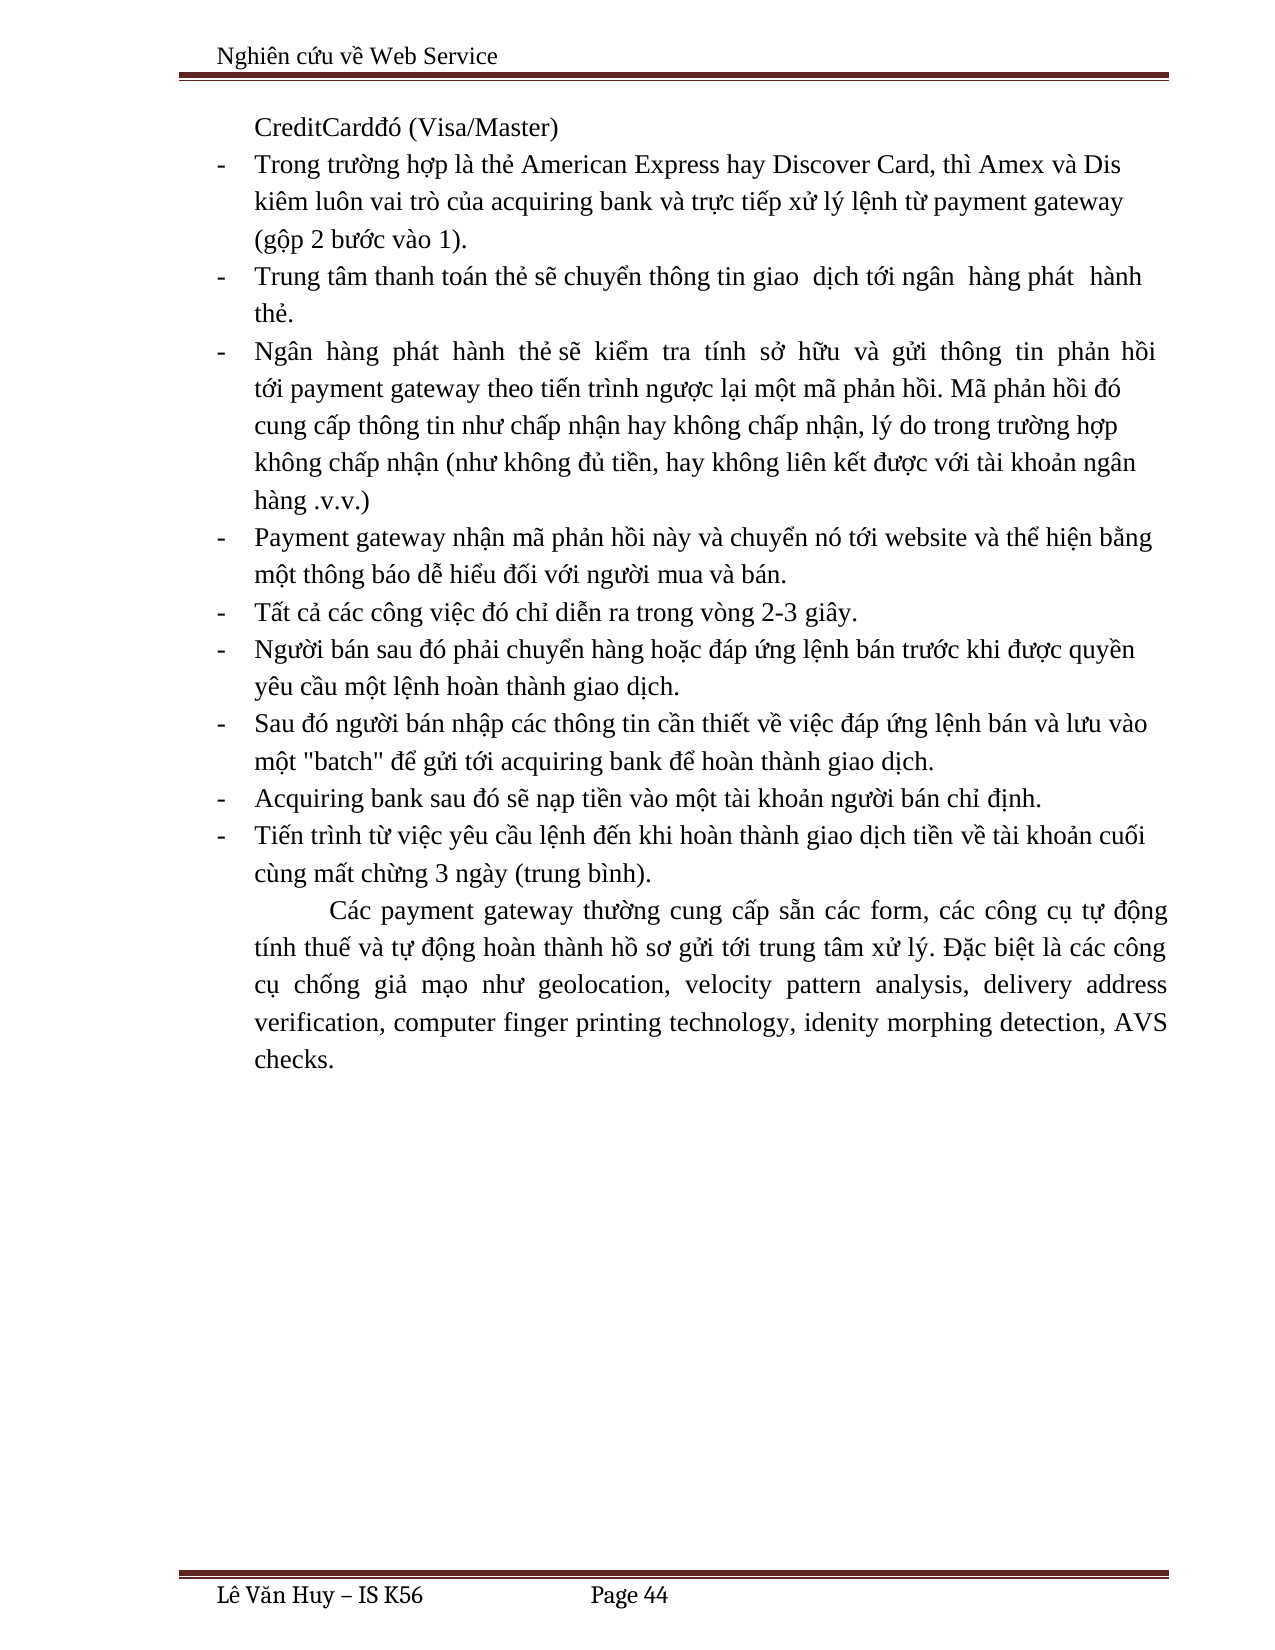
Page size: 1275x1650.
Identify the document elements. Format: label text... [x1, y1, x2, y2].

list Sau đó người bán nhập các thông tin cần thiết về việc đáp ứng lệnh bán và lưu vào một "batch" để gửi tới acquiring bank để hoàn thành giao dịch. [217, 708, 1169, 776]
list Acquiring bank sau đó sẽ nạp tiền vào một tài khoản người bán chỉ định. [217, 782, 1169, 813]
list Ngân hàng phát hành thẻ sẽ kiểm tra tính sở hữu và gửi thông tin phản hồi tới payment gateway theo tiến trình ngược lại một mã phản hồi. Mã phản hồi đó cung cấp thông tin như chấp nhận hay không chấp nhận, lý do trong trường hợp không chấp nhận (như không đủ tiền, hay không liên kết được với tài khoản ngân hàng .v.v.) [217, 335, 1169, 515]
list Trung tâm thanh toán thẻ sẽ chuyển thông tin giao dịch tới ngân hàng phát hành thẻ. [217, 260, 1169, 328]
list Người bán sau đó phải chuyển hàng hoặc đáp ứng lệnh bán trước khi được quyền yêu cầu một lệnh hoàn thành giao dịch. [217, 633, 1169, 701]
text Các payment gateway thường cung cấp sẵn các form, các công cụ tự động tính thuế và tự động hoàn thành hồ sơ gửi tới trung tâm xử lý. Đặc biệt là các công cụ chống giả mạo như geolocation, velocity pattern analysis, delivery address verification, computer finger printing technology, idenity morphing detection, AVS checks. [254, 894, 1169, 1074]
list Payment gateway nhận mã phản hồi này và chuyển nó tới website và thể hiện bằng một thông báo dễ hiểu đối với người mua và bán. [217, 521, 1169, 589]
list Tất cả các công việc đó chỉ diễn ra trong vòng 2-3 giây. [217, 596, 1169, 627]
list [217, 111, 1169, 142]
list Tiến trình từ việc yêu cầu lệnh đến khi hoàn thành giao dịch tiền về tài khoản cuối cùng mất chừng 3 ngày (trung bình). [217, 819, 1169, 888]
list Trong trường hợp là thẻ American Express hay Discover Card, thì Amex và Dis kiêm luôn vai trò của acquiring bank và trực tiếp xử lý lệnh từ payment gateway (gộp 2 bước vào 1). [217, 148, 1169, 254]
